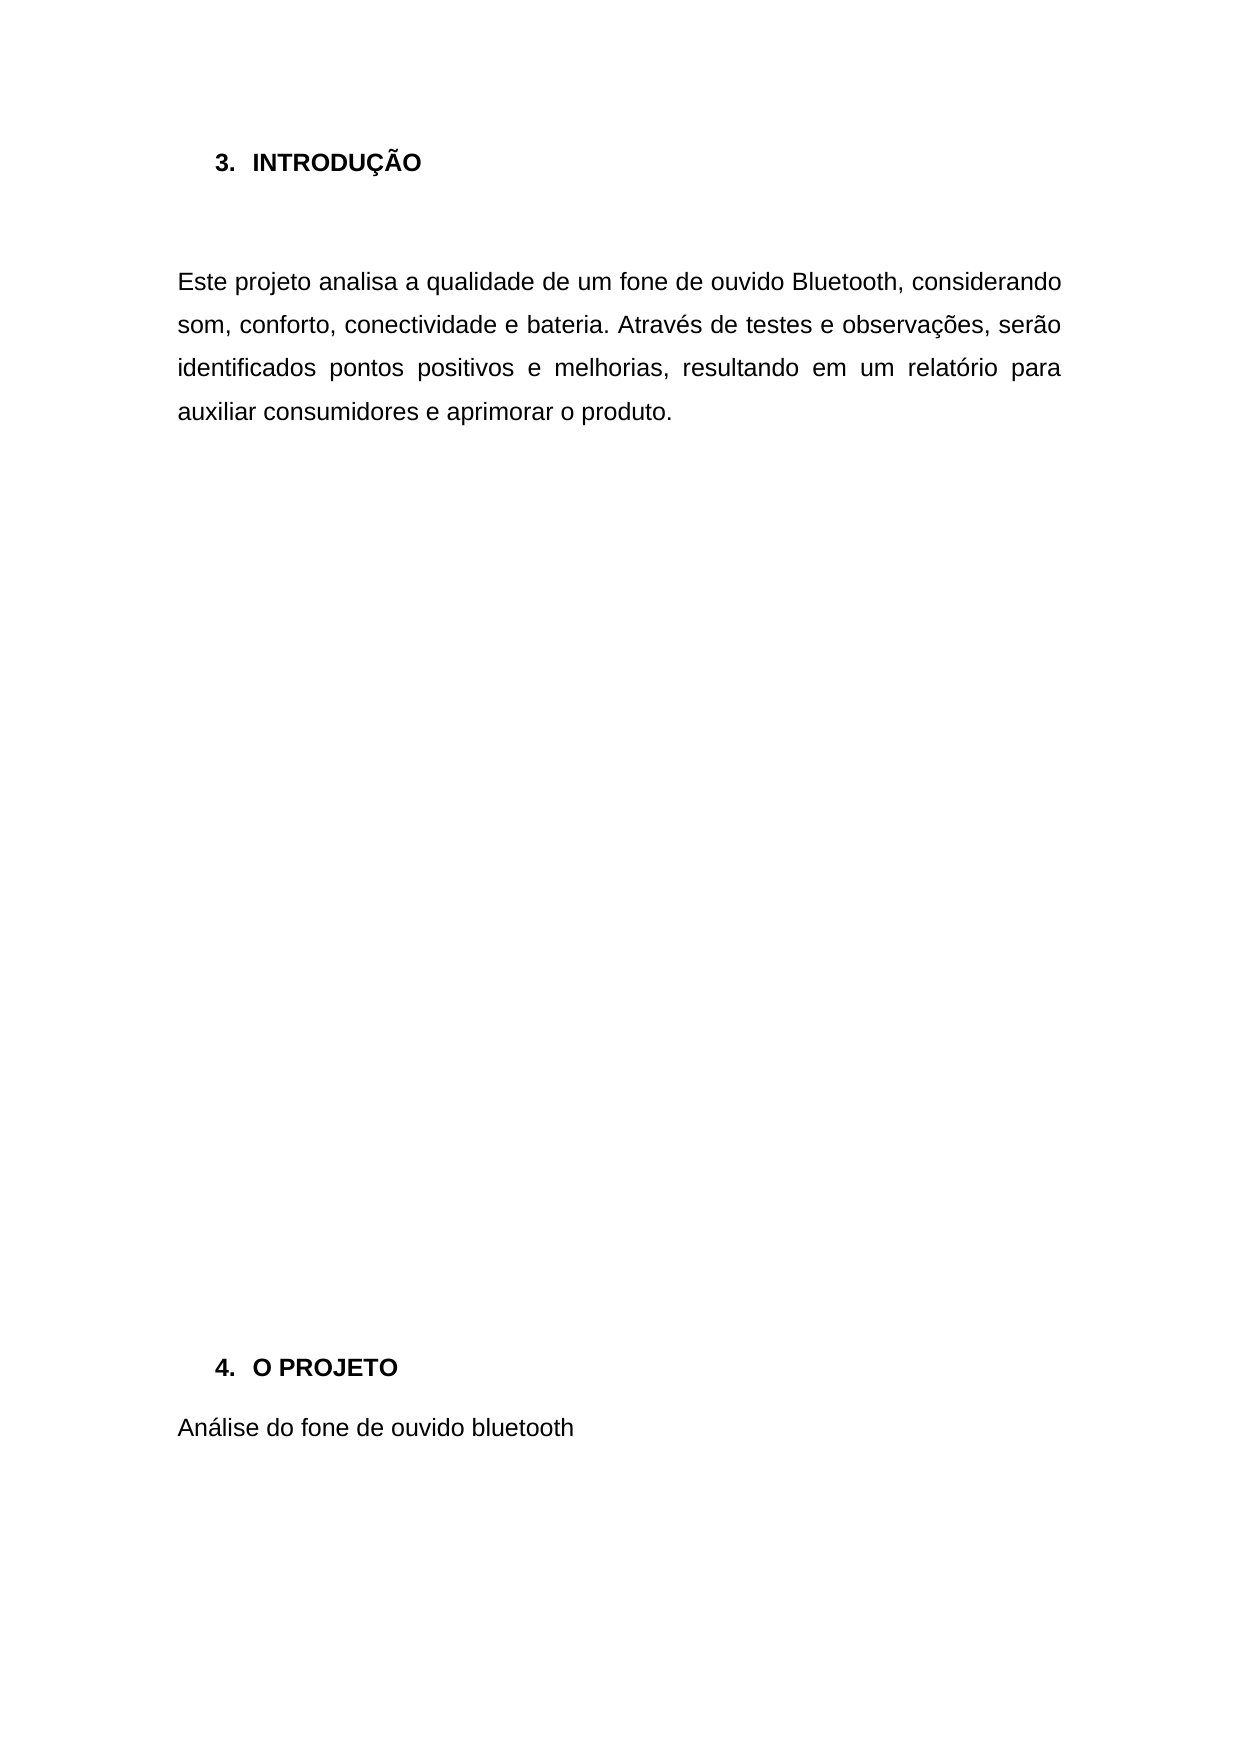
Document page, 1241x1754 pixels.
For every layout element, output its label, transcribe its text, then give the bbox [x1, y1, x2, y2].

text Este projeto analisa a qualidade de um fone de ouvido Bluetooth, considerando som, conforto, conectividade e bateria. Através de testes e observações, serão identificados pontos positivos e melhorias, resultando em um relatório para auxiliar consumidores e aprimorar o produto. [177, 267, 1063, 425]
text Análise do fone de ouvido bluetooth [177, 1413, 1063, 1442]
subtitle INTRODUÇÃO [215, 148, 1063, 176]
subtitle O PROJETO [215, 1353, 1063, 1382]
